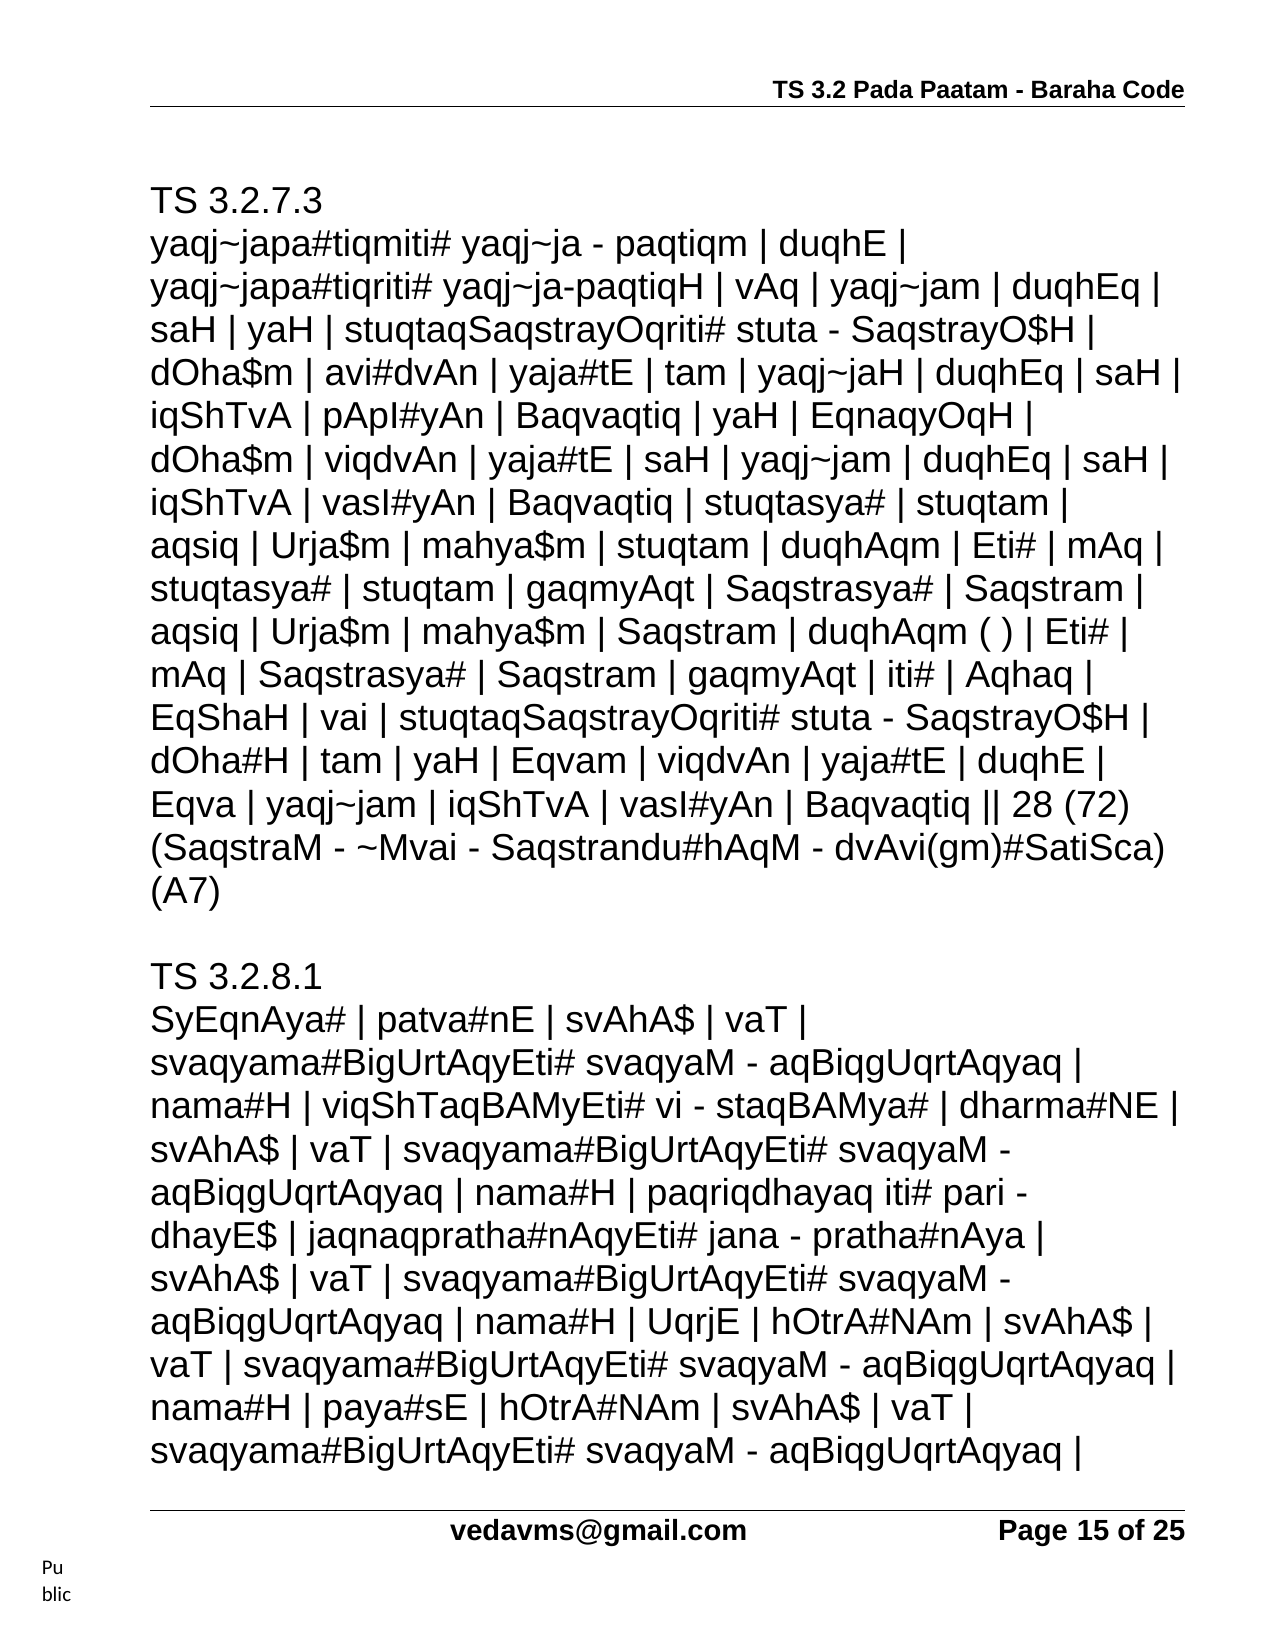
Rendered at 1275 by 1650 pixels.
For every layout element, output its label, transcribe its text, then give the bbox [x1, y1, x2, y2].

text (SaqstraM - ~Mvai - Saqstrandu#hAqM - dvAvi(gm)#SatiSca) (A7) [150, 825, 1185, 911]
text TS 3.2.8.1 [150, 954, 1185, 997]
text yaqj~japa#tiqmiti# yaqj~ja - paqtiqm | duqhE | yaqj~japa#tiqriti# yaqj~ja-paqtiqH | vAq | yaqj~jam | duqhEq | saH | yaH | stuqtaqSaqstrayOqriti# stuta - SaqstrayO$H | dOha$m | avi#dvAn | yaja#tE | tam | yaqj~jaH | duqhEq | saH | iqShTvA | pApI#yAn | Baqvaqtiq | yaH | EqnaqyOqH | dOha$m | viqdvAn | yaja#tE | saH | yaqj~jam | duqhEq | saH | iqShTvA | vasI#yAn | Baqvaqtiq | stuqtasya# | stuqtam | aqsiq | Urja$m | mahya$m | stuqtam | duqhAqm | Eti# | mAq | stuqtasya# | stuqtam | gaqmyAqt | Saqstrasya# | Saqstram | aqsiq | Urja$m | mahya$m | Saqstram | duqhAqm ( ) | Eti# | mAq | Saqstrasya# | Saqstram | gaqmyAqt | iti# | Aqhaq | EqShaH | vai | stuqtaqSaqstrayOqriti# stuta - SaqstrayO$H | dOha#H | tam | yaH | Eqvam | viqdvAn | yaja#tE | duqhE | Eqva | yaqj~jam | iqShTvA | vasI#yAn | Baqvaqtiq || 28 (72) [150, 221, 1185, 825]
text TS 3.2.7.3 [150, 178, 1185, 221]
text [150, 997, 1185, 1472]
